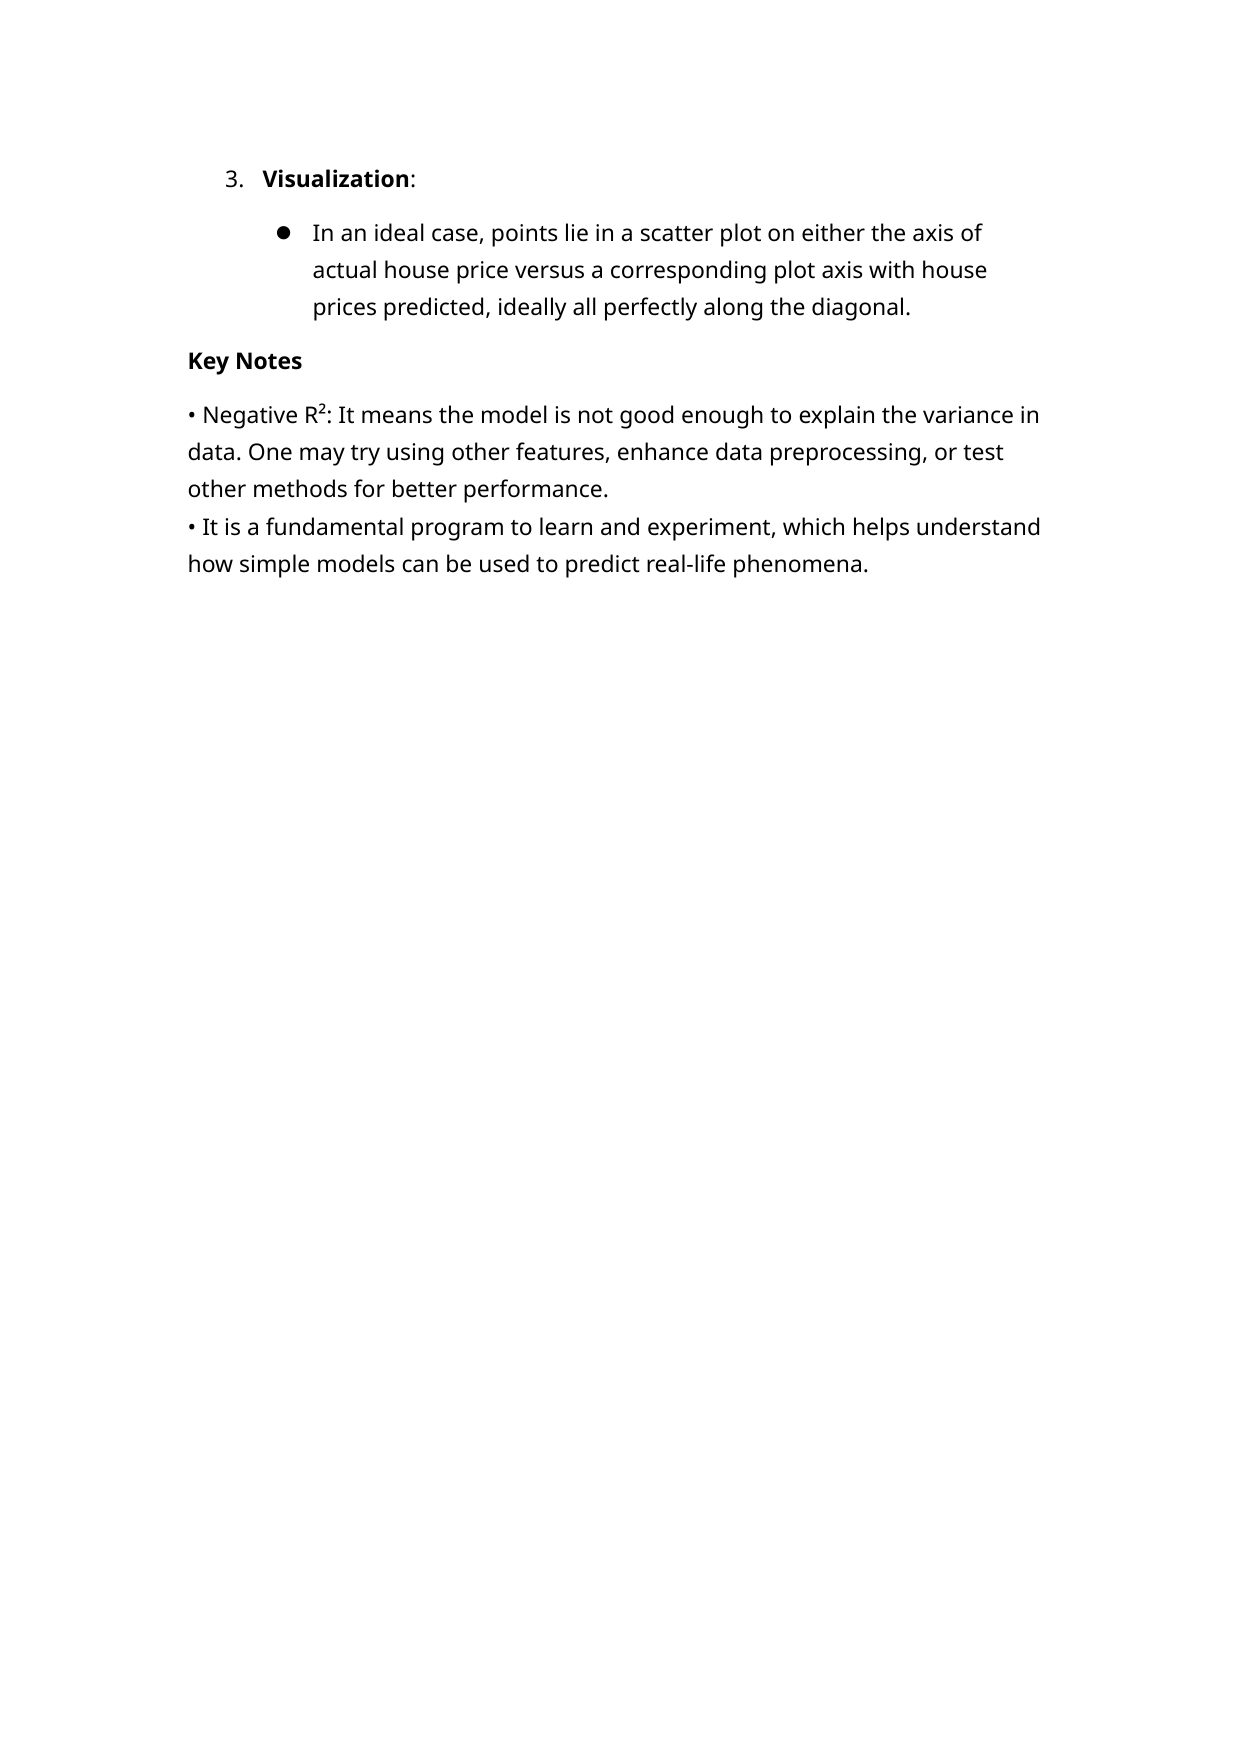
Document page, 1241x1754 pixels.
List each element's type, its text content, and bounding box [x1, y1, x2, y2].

list Visualization: [225, 162, 1053, 194]
text • Negative R²: It means the model is not good enough to explain the variance in data. One may try using other features, enhance data preprocessing, or test other methods for better performance. • It is a fundamental program to learn and experiment, which helps understand how simple models can be used to predict real-life phenomena. [187, 398, 1053, 580]
list In an ideal case, points lie in a scatter plot on either the axis of actual house price versus a corresponding plot axis with house prices predicted, ideally all perfectly along the diagonal. [275, 216, 1053, 323]
text Key Notes [187, 344, 1053, 377]
